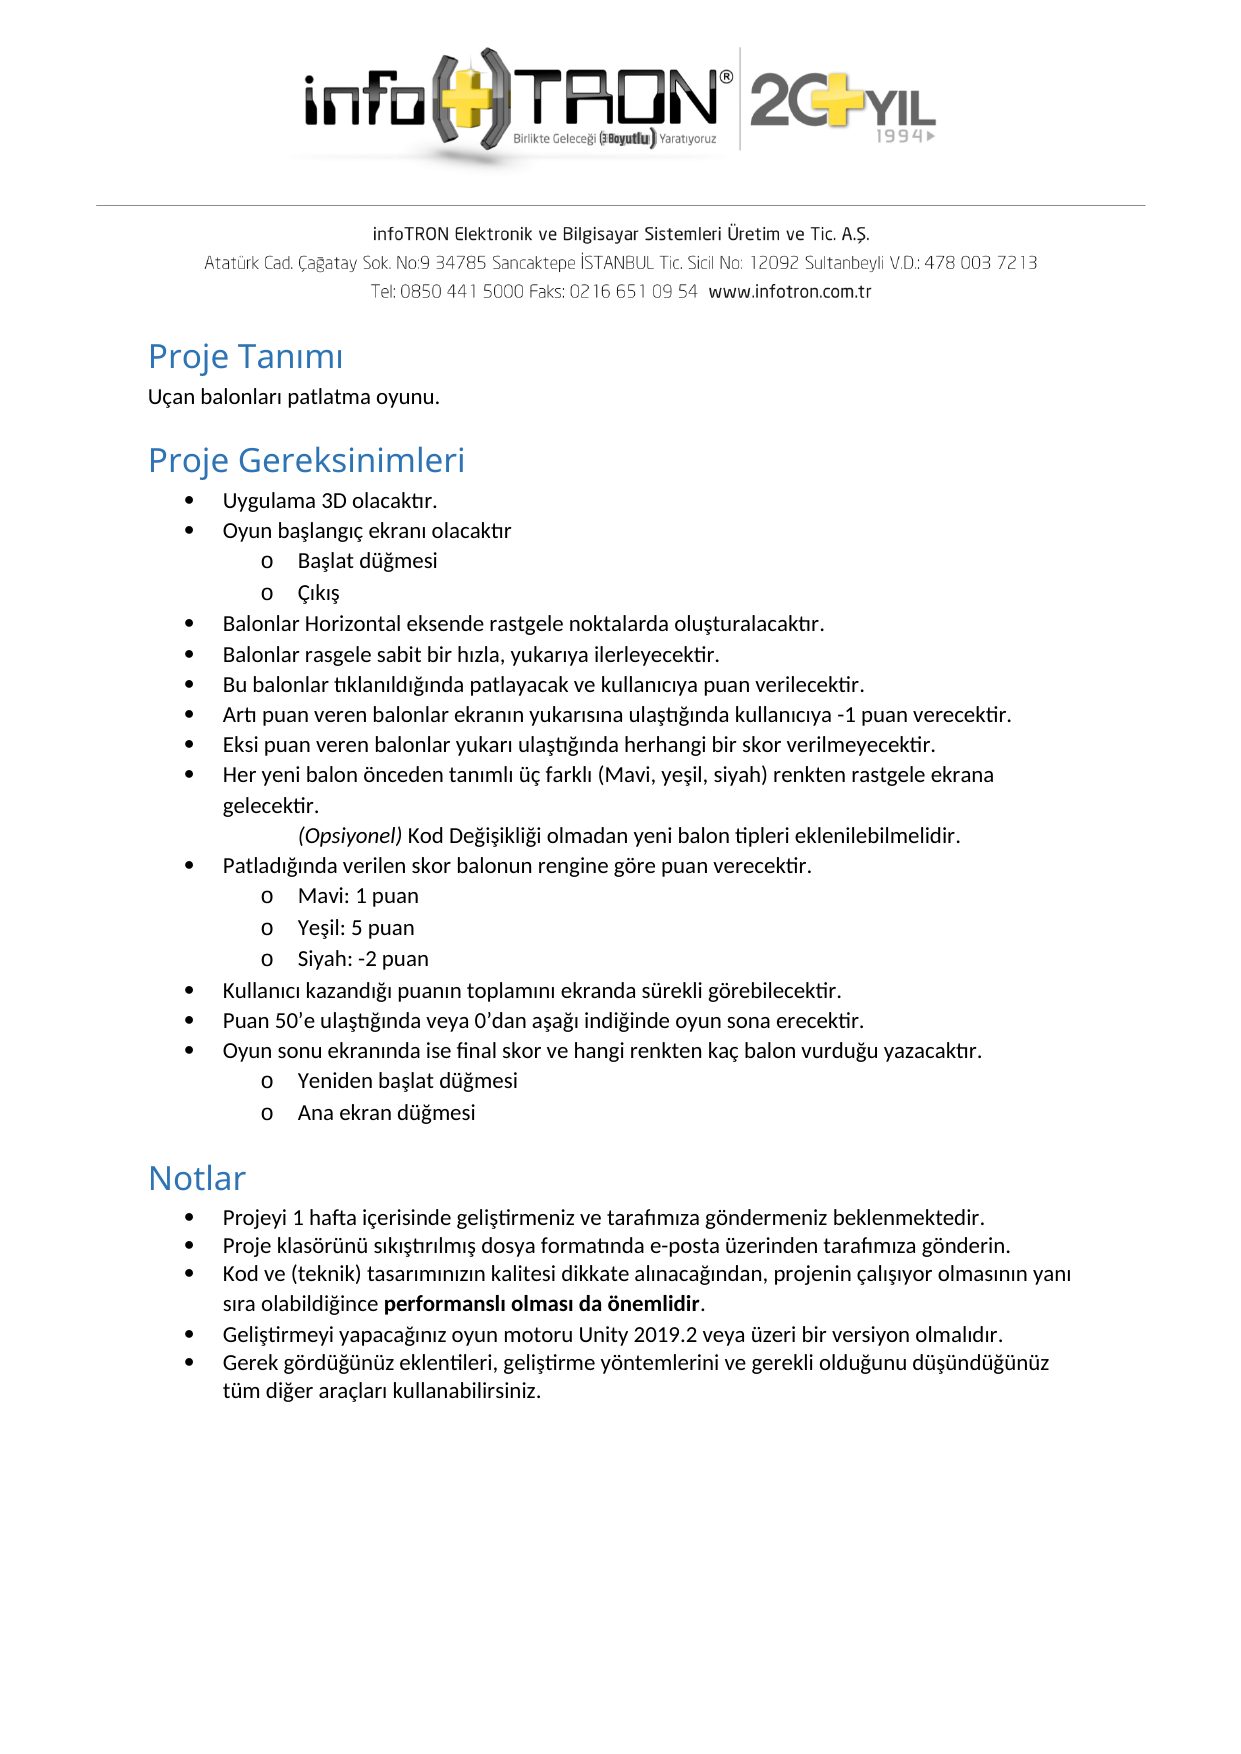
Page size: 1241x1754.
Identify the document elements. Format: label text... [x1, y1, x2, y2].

list Balonlar rasgele sabit bir hızla, yukarıya ilerleyecektir. [185, 640, 1093, 668]
list Siyah: -2 puan [260, 944, 1093, 973]
list (Opsiyonel) Kod Değişikliği olmadan yeni balon tipleri eklenilebilmelidir. [298, 821, 1093, 849]
list Ana ekran düğmesi [260, 1098, 1093, 1127]
list Mavi: 1 puan [260, 881, 1093, 911]
list Her yeni balon önceden tanımlı üç farklı (Mavi, yeşil, siyah) renkten rastgele ekrana gelecektir. [185, 761, 1093, 819]
list Balonlar Horizontal eksende rastgele noktalarda oluşturalacaktır. [185, 609, 1093, 638]
subtitle Proje Tanımı [148, 173, 1093, 378]
list Proje klasörünü sıkıştırılmış dosya formatında e-posta üzerinden tarafımıza gönderin. [185, 1231, 1093, 1259]
list Puan 50’e ulaştığında veya 0’dan aşağı indiğinde oyun sona erecektir. [185, 1006, 1093, 1034]
list Projeyi 1 hafta içerisinde geliştirmeniz ve tarafımıza göndermeniz beklenmektedir. [185, 1203, 1093, 1231]
list Bu balonlar tıklanıldığında patlayacak ve kullanıcıya puan verilecektir. [185, 670, 1093, 698]
list Oyun başlangıç ekranı olacaktır [185, 516, 1093, 544]
list Yeniden başlat düğmesi [260, 1066, 1093, 1096]
list Uygulama 3D olacaktır. [185, 486, 1093, 514]
list Oyun sonu ekranında ise final skor ve hangi renkten kaç balon vurduğu yazacaktır. [185, 1036, 1093, 1064]
list Gerek gördüğünüz eklentileri, geliştirme yöntemlerini ve gerekli olduğunu düşündüğünüz tüm diğer araçları kullanabilirsiniz. [185, 1348, 1093, 1404]
list Patladığında verilen skor balonun rengine göre puan verecektir. [185, 851, 1093, 879]
list Artı puan veren balonlar ekranın yukarısına ulaştığında kullanıcıya -1 puan verecektir. [185, 700, 1093, 728]
subtitle Notlar [148, 1154, 1093, 1200]
picture [0, 0, 1241, 305]
list Eksi puan veren balonlar yukarı ulaştığında herhangi bir skor verilmeyecektir. [185, 730, 1093, 758]
list Yeşil: 5 puan [260, 913, 1093, 942]
list Kullanıcı kazandığı puanın toplamını ekranda sürekli görebilecektir. [185, 976, 1093, 1004]
list Kod ve (teknik) tasarımınızın kalitesi dikkate alınacağından, projenin çalışıyor olmasının yanı sıra olabildiğince performanslı olması da önemlidir. [185, 1259, 1093, 1318]
list Çıkış [260, 578, 1093, 607]
subtitle Proje Gereksinimleri [148, 437, 1093, 483]
text Uçan balonları patlatma oyunu. [148, 382, 1093, 410]
list Geliştirmeyi yapacağınız oyun motoru Unity 2019.2 veya üzeri bir versiyon olmalıdır. [185, 1320, 1093, 1348]
list Başlat düğmesi [260, 547, 1093, 576]
